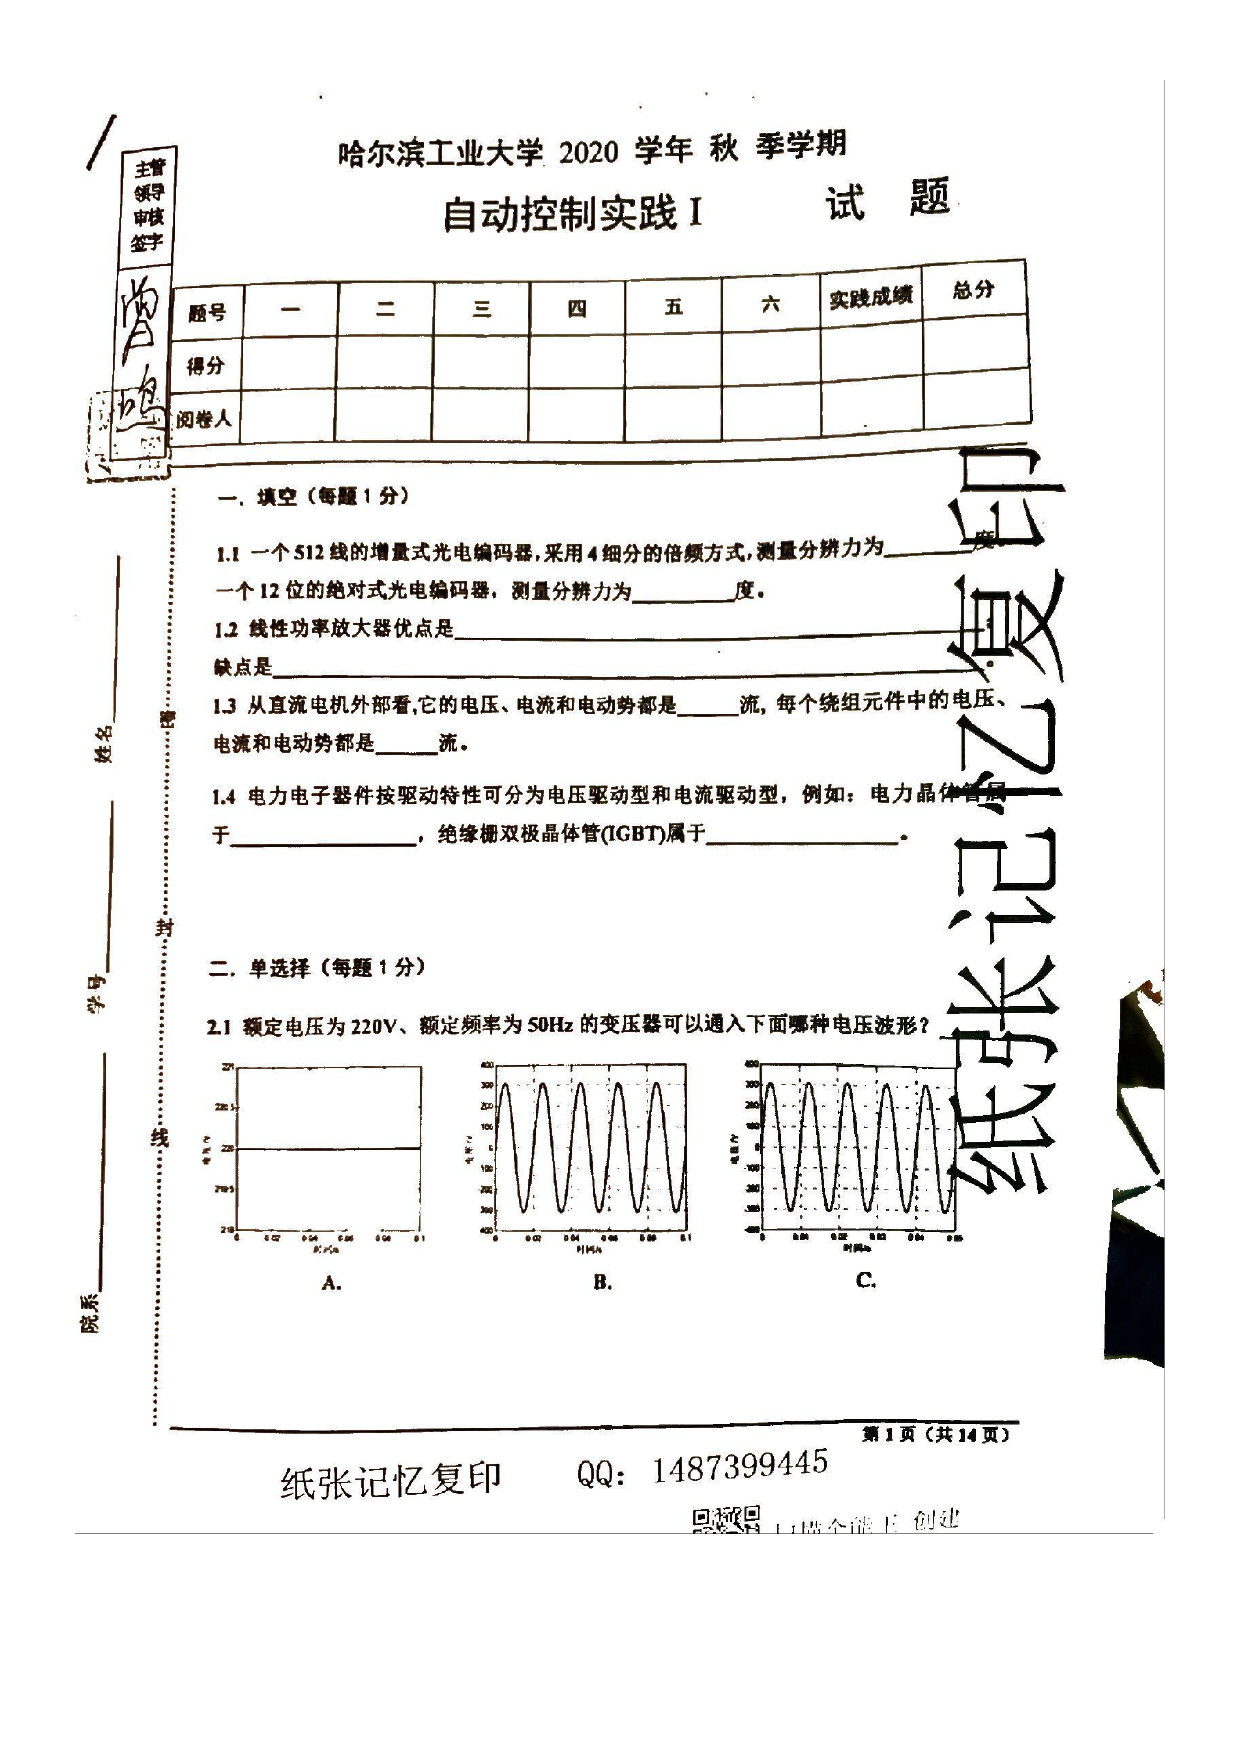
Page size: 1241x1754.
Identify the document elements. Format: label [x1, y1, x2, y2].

picture [75, 80, 1165, 1534]
